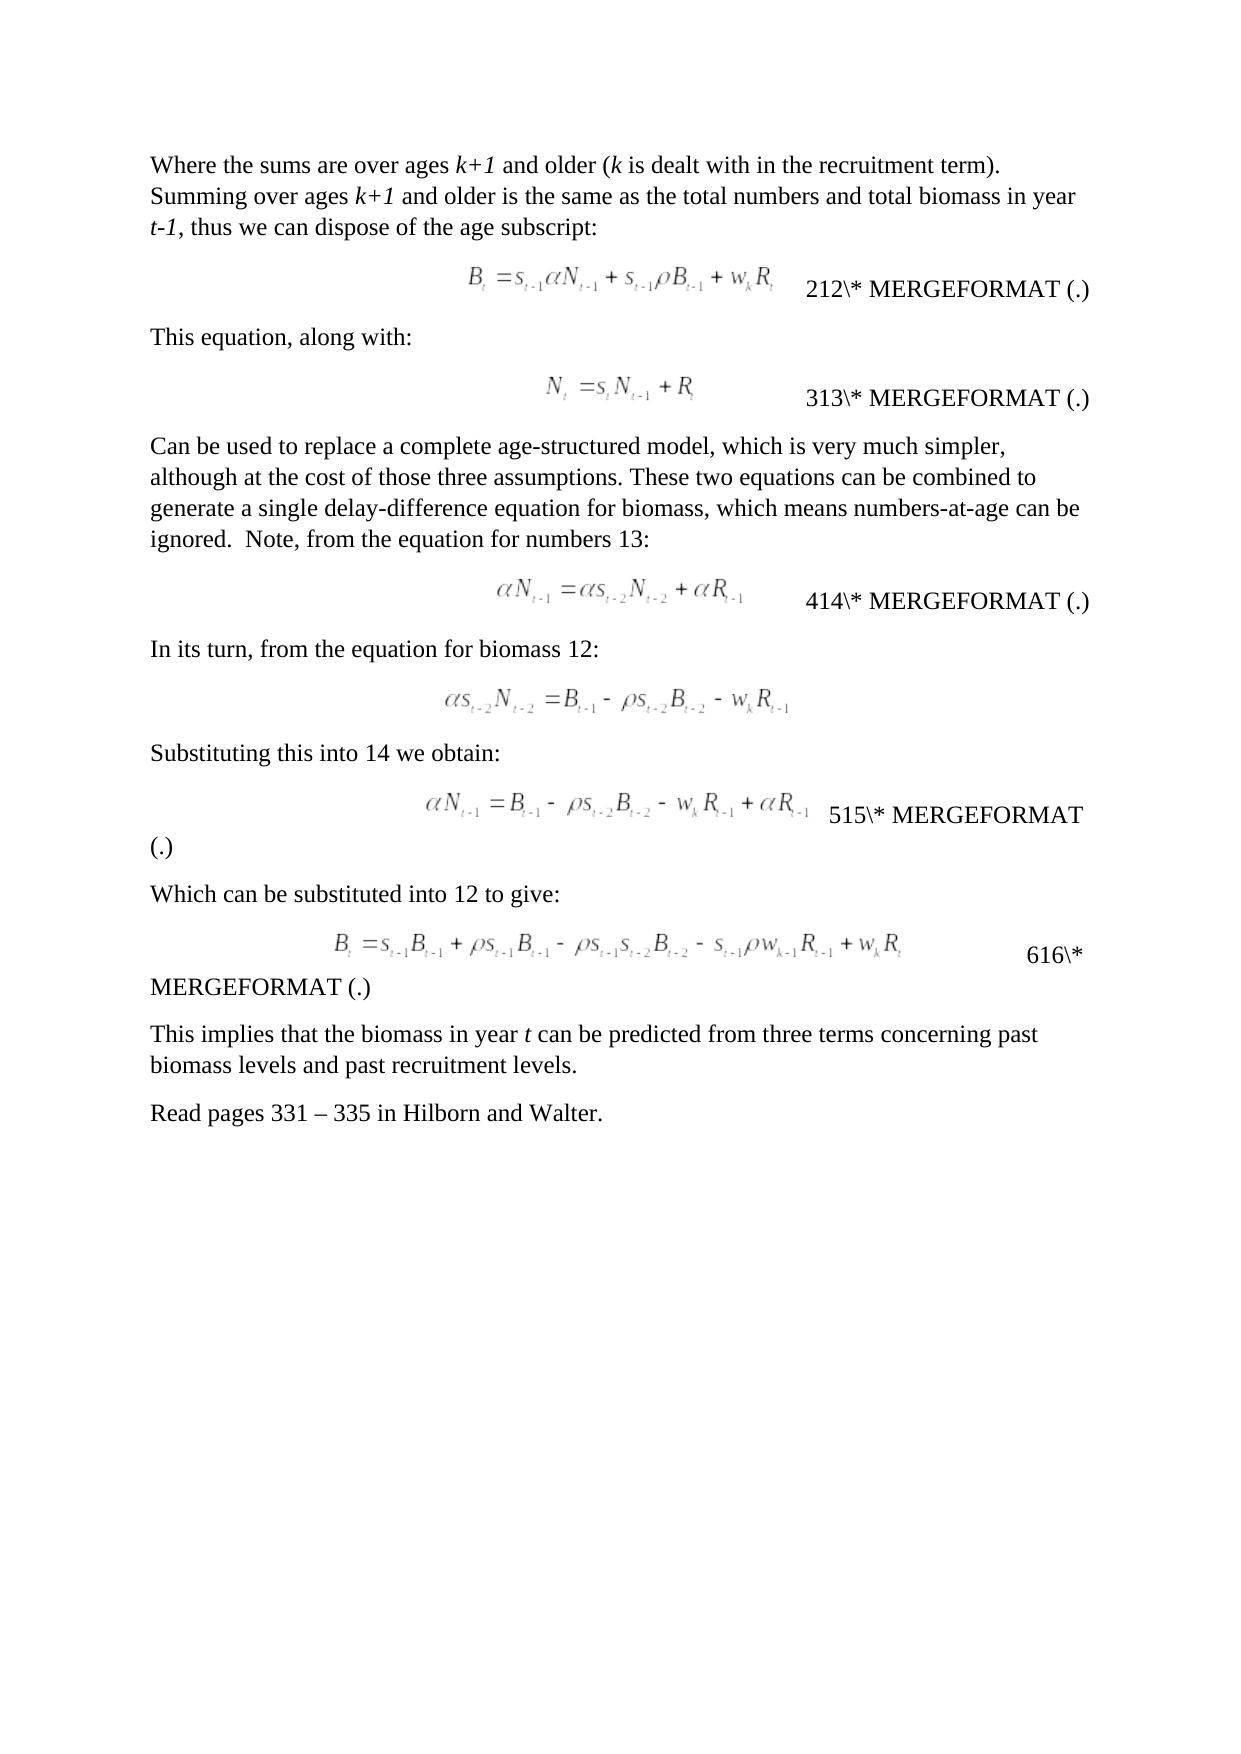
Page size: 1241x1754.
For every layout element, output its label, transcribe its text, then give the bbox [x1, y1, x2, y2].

text Where the sums are over ages k+1 and older (k is dealt with in the recruitment term). Summing over ages k+1 and older is the same as the total numbers and total biomass in year t-1, thus we can dispose of the age subscript: [150, 150, 1090, 241]
text Substituting this into we obtain: [150, 738, 1090, 767]
text This equation, along with: [150, 322, 1090, 350]
text This implies that the biomass in year t can be predicted from three terms concerning past biomass levels and past recruitment levels. [150, 1019, 1090, 1079]
text Read pages 331 – 335 in Hilborn and Walter. [150, 1098, 1090, 1127]
text Which can be substituted into to give: [150, 879, 1090, 907]
text In its turn, from the equation for biomass : [150, 634, 1090, 663]
text Can be used to replace a complete age-structured model, which is very much simpler, although at the cost of those three assumptions. These two equations can be combined to generate a single delay-difference equation for biomass, which means numbers-at-age can be ignored. Note, from the equation for numbers : [150, 431, 1090, 553]
